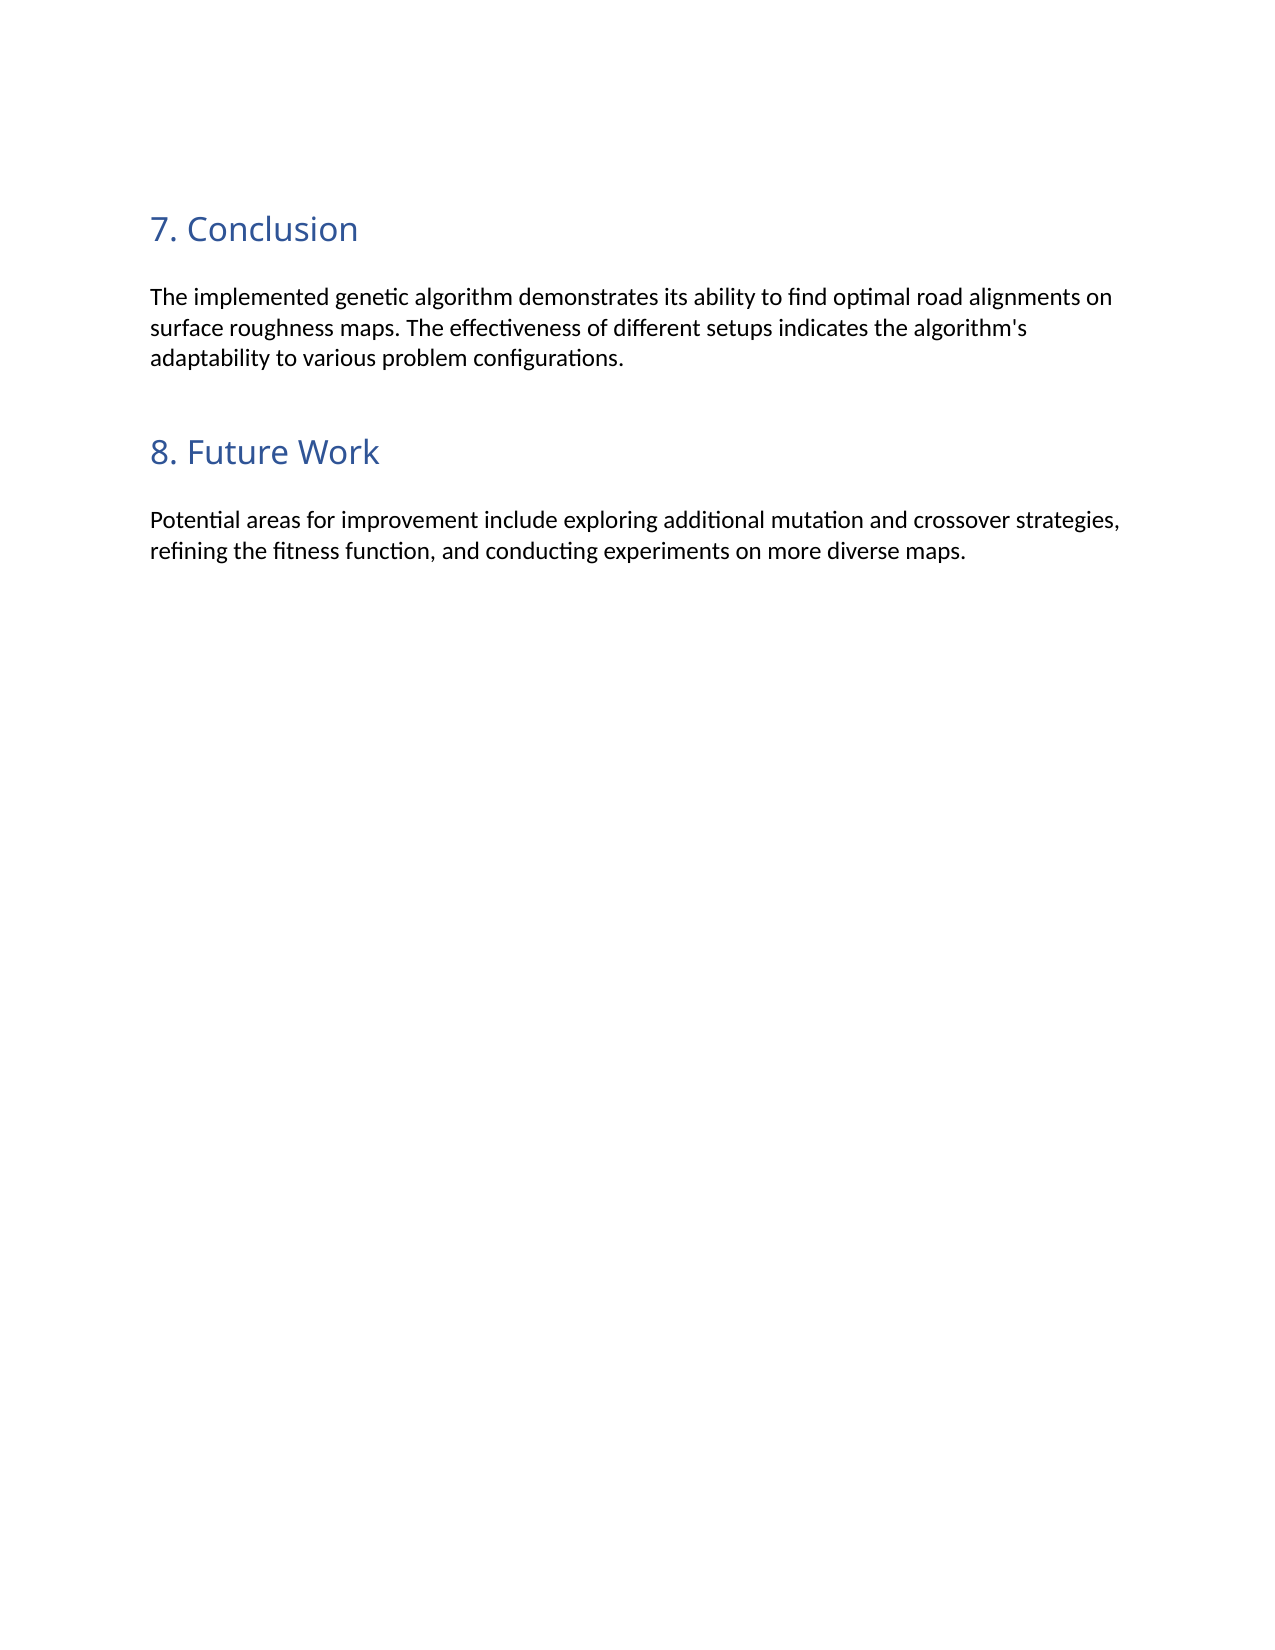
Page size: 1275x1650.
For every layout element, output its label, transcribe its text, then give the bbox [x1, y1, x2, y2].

subtitle 8. Future Work [150, 428, 1125, 474]
text Potential areas for improvement include exploring additional mutation and crossover strategies, refining the fitness function, and conducting experiments on more diverse maps. [150, 504, 1125, 566]
subtitle 7. Conclusion [150, 206, 1125, 251]
text The implemented genetic algorithm demonstrates its ability to find optimal road alignments on surface roughness maps. The effectiveness of different setups indicates the algorithm's adaptability to various problem configurations. [150, 281, 1125, 373]
